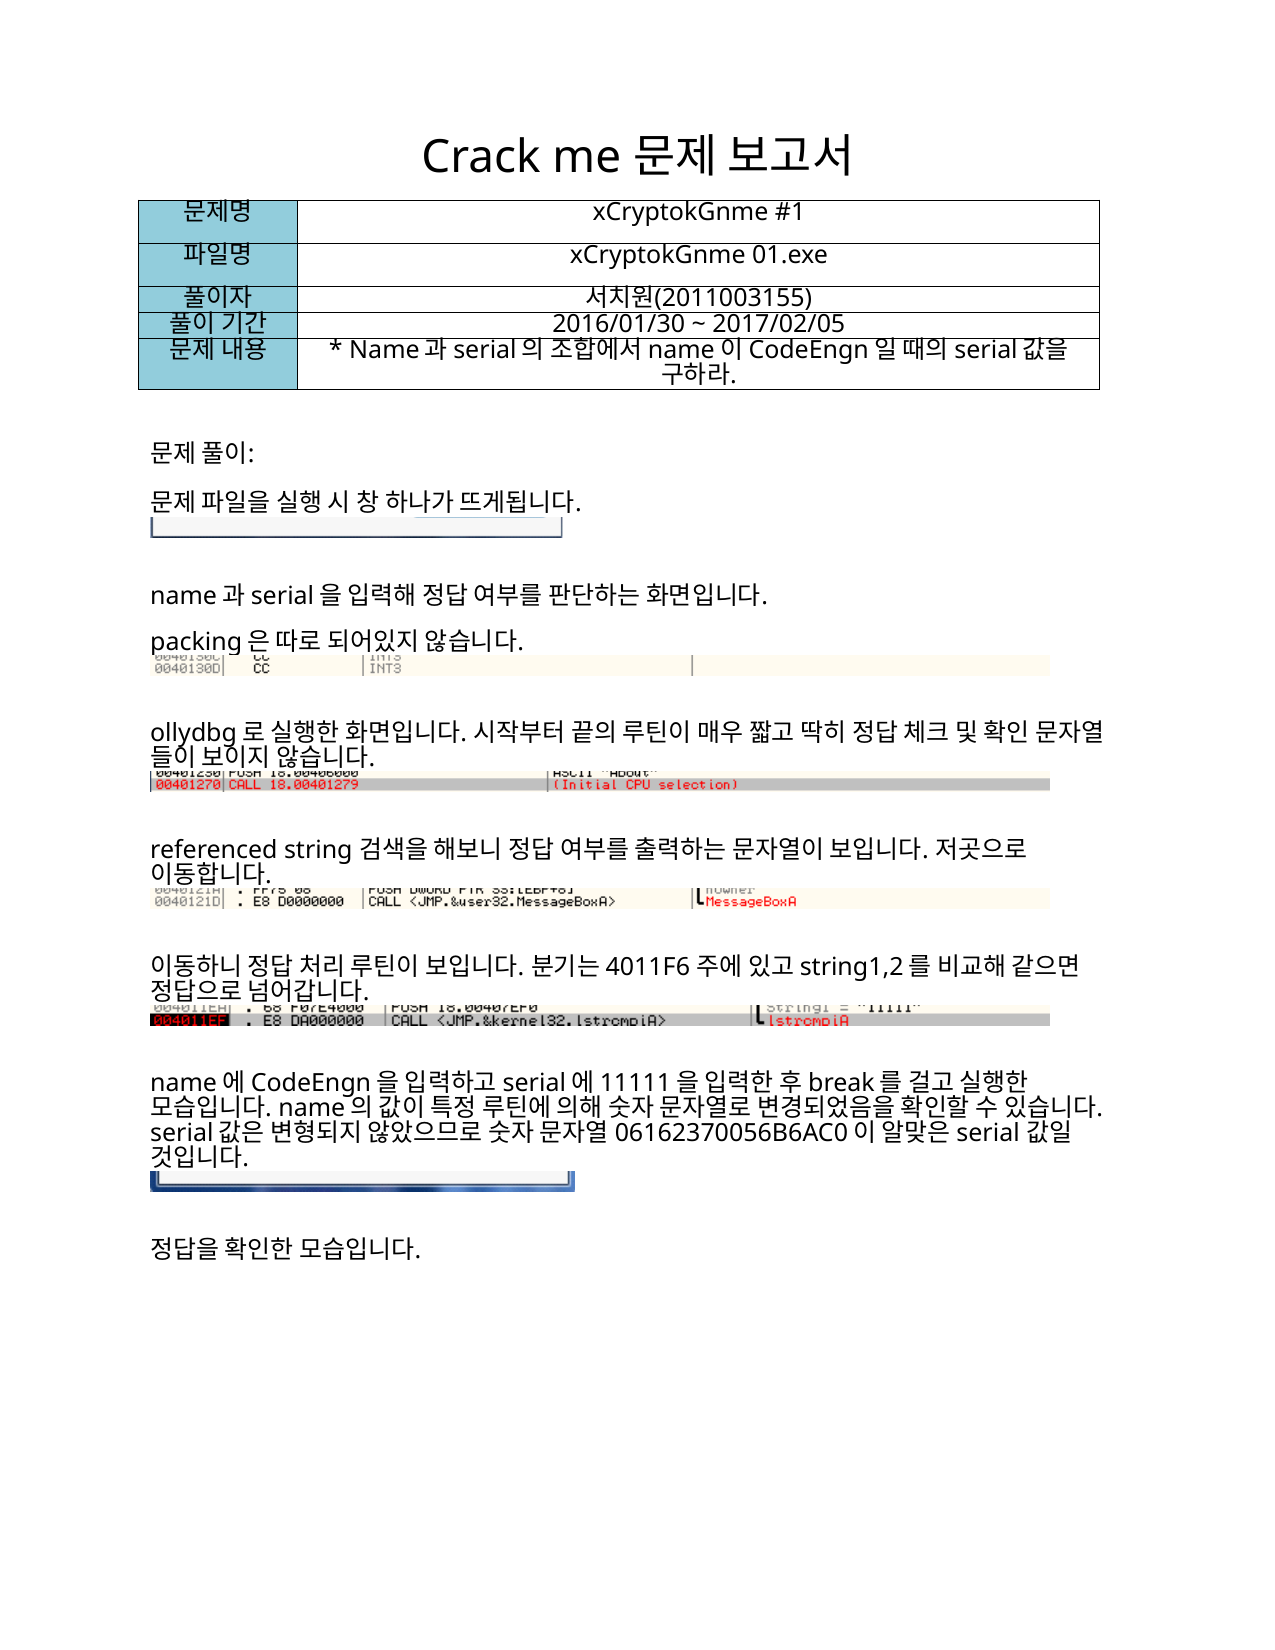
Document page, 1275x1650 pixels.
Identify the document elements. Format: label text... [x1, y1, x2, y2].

text 정답을 확인한 모습입니다. [150, 1238, 1125, 1263]
text 이동하니 정답 처리 루틴이 보입니다. 분기는 4011F6 주에 있고 string1,2를 비교해 같으면 정답으로 넘어갑니다. [150, 955, 1125, 1005]
table_cell 문제 내용 [139, 339, 297, 389]
text name에 CodeEngn을 입력하고 serial에 11111을 입력한 후 break를 걸고 실행한 모습입니다. name의 값이 특정 루틴에 의해 숫자 문자열로 변경되었음을 확인할 수 있습니다. serial값은 변형되지 않았으므로 숫자 문자열 06162370056B6AC0이 알맞은 serial 값일 것입니다. [150, 1072, 1125, 1172]
table_cell 2016/01/30 ~ 2017/02/05 [298, 313, 1099, 338]
table_header xCryptokGnme #1 [298, 201, 1099, 243]
text 문제 풀이: [150, 439, 1125, 468]
text 문제 파일을 실행 시 창 하나가 뜨게됩니다. [150, 489, 1125, 518]
text packing은 따로 되어있지 않습니다. [150, 630, 1125, 655]
table_cell 파일명 [139, 244, 297, 286]
table_header 문제명 [139, 201, 297, 243]
table_cell 풀이 기간 [139, 313, 297, 338]
text ollydbg로 실행한 화면입니다. 시작부터 끝의 루틴이 매우 짧고 딱히 정답 체크 및 확인 문자열 들이 보이지 않습니다. [150, 722, 1125, 772]
table_cell 풀이자 [139, 287, 297, 312]
table_cell xCryptokGnme 01.exe [298, 244, 1099, 286]
text Crack me 문제 보고서 [150, 150, 1125, 179]
table_cell * Name과 serial의 조합에서 name이 CodeEngn일 때의 serial값을 구하라. [298, 339, 1099, 389]
text name과 serial을 입력해 정답 여부를 판단하는 화면입니다. [150, 584, 1125, 609]
table_cell 서치원(2011003155) [298, 287, 1099, 312]
text referenced string 검색을 해보니 정답 여부를 출력하는 문자열이 보입니다. 저곳으로 이동합니다. [150, 838, 1125, 888]
